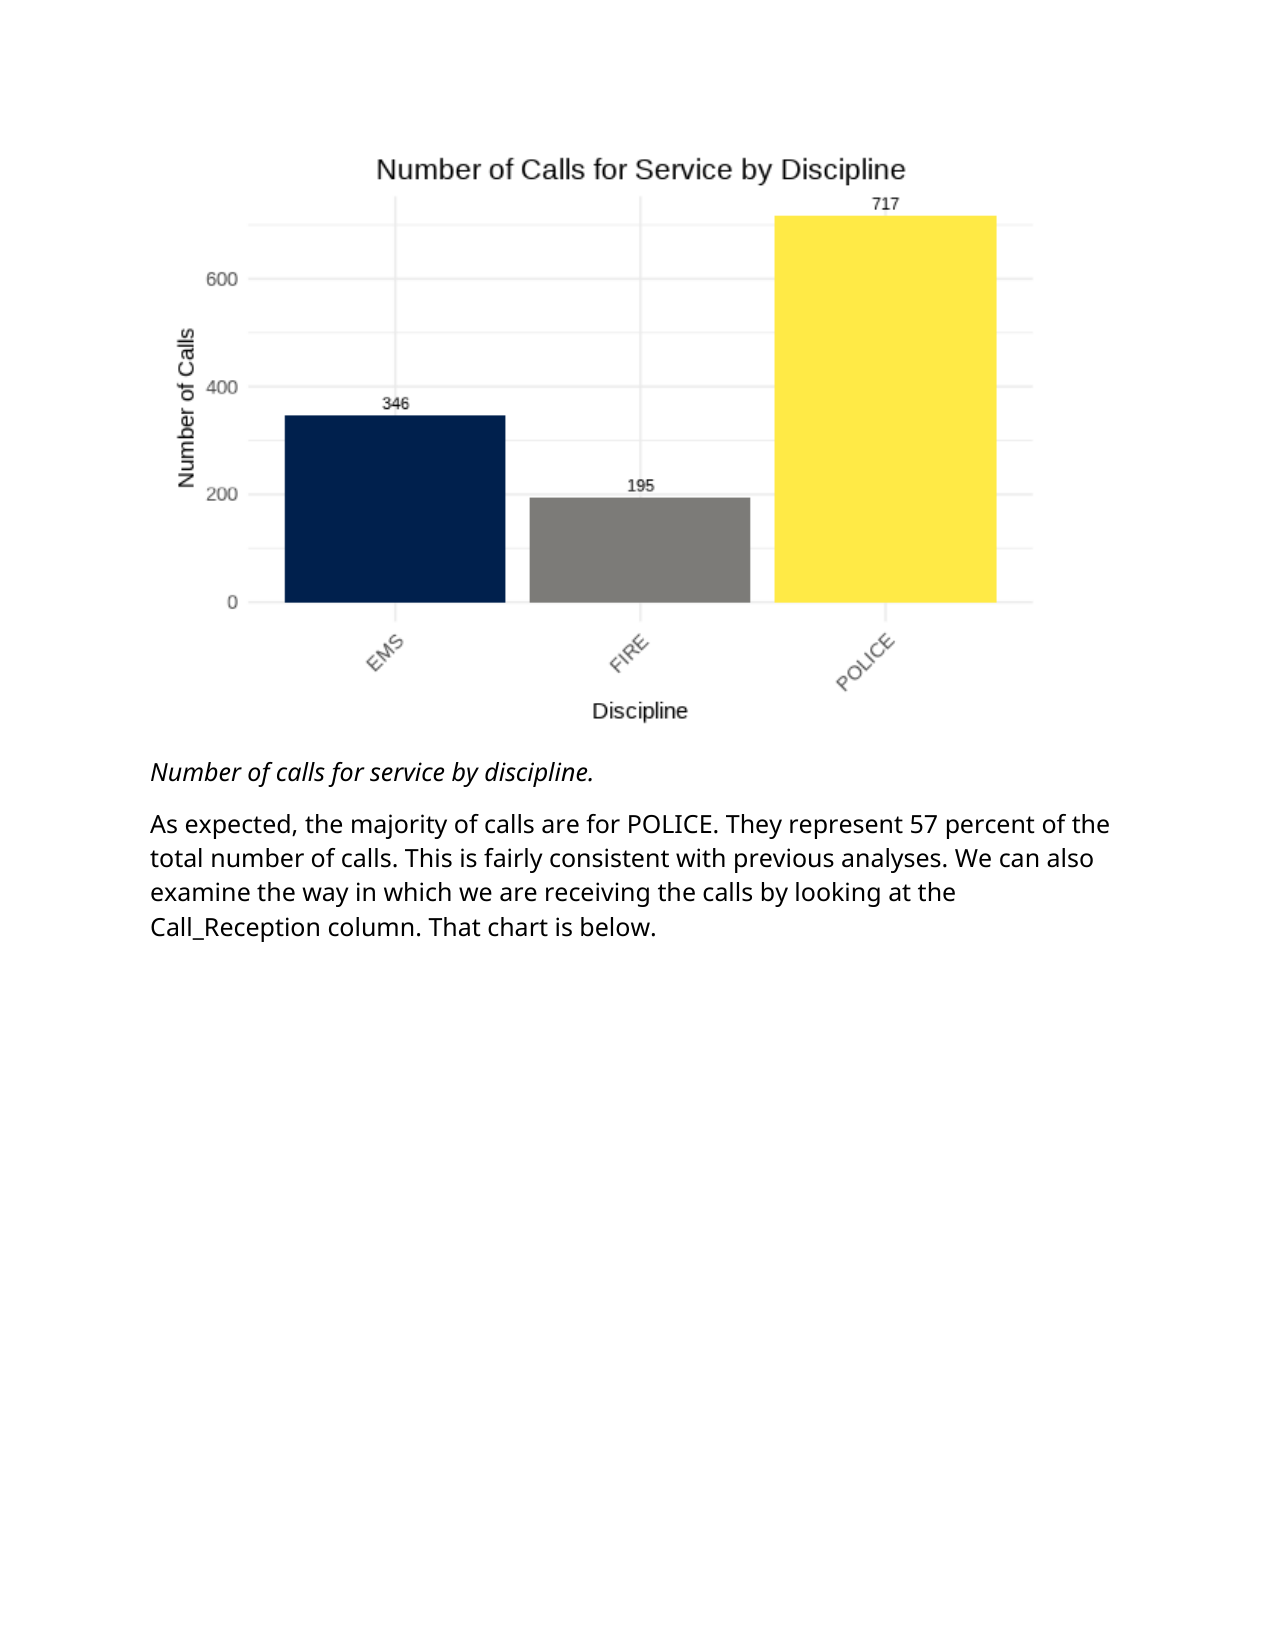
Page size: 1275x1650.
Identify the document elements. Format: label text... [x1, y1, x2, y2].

picture [168, 150, 1044, 734]
text Number of calls for service by discipline. [150, 754, 1125, 788]
text As expected, the majority of calls are for POLICE. They represent 57 percent of the total number of calls. This is fairly consistent with previous analyses. We can also examine the way in which we are receiving the calls by looking at the Call_Reception column. That chart is below. [150, 807, 1125, 943]
